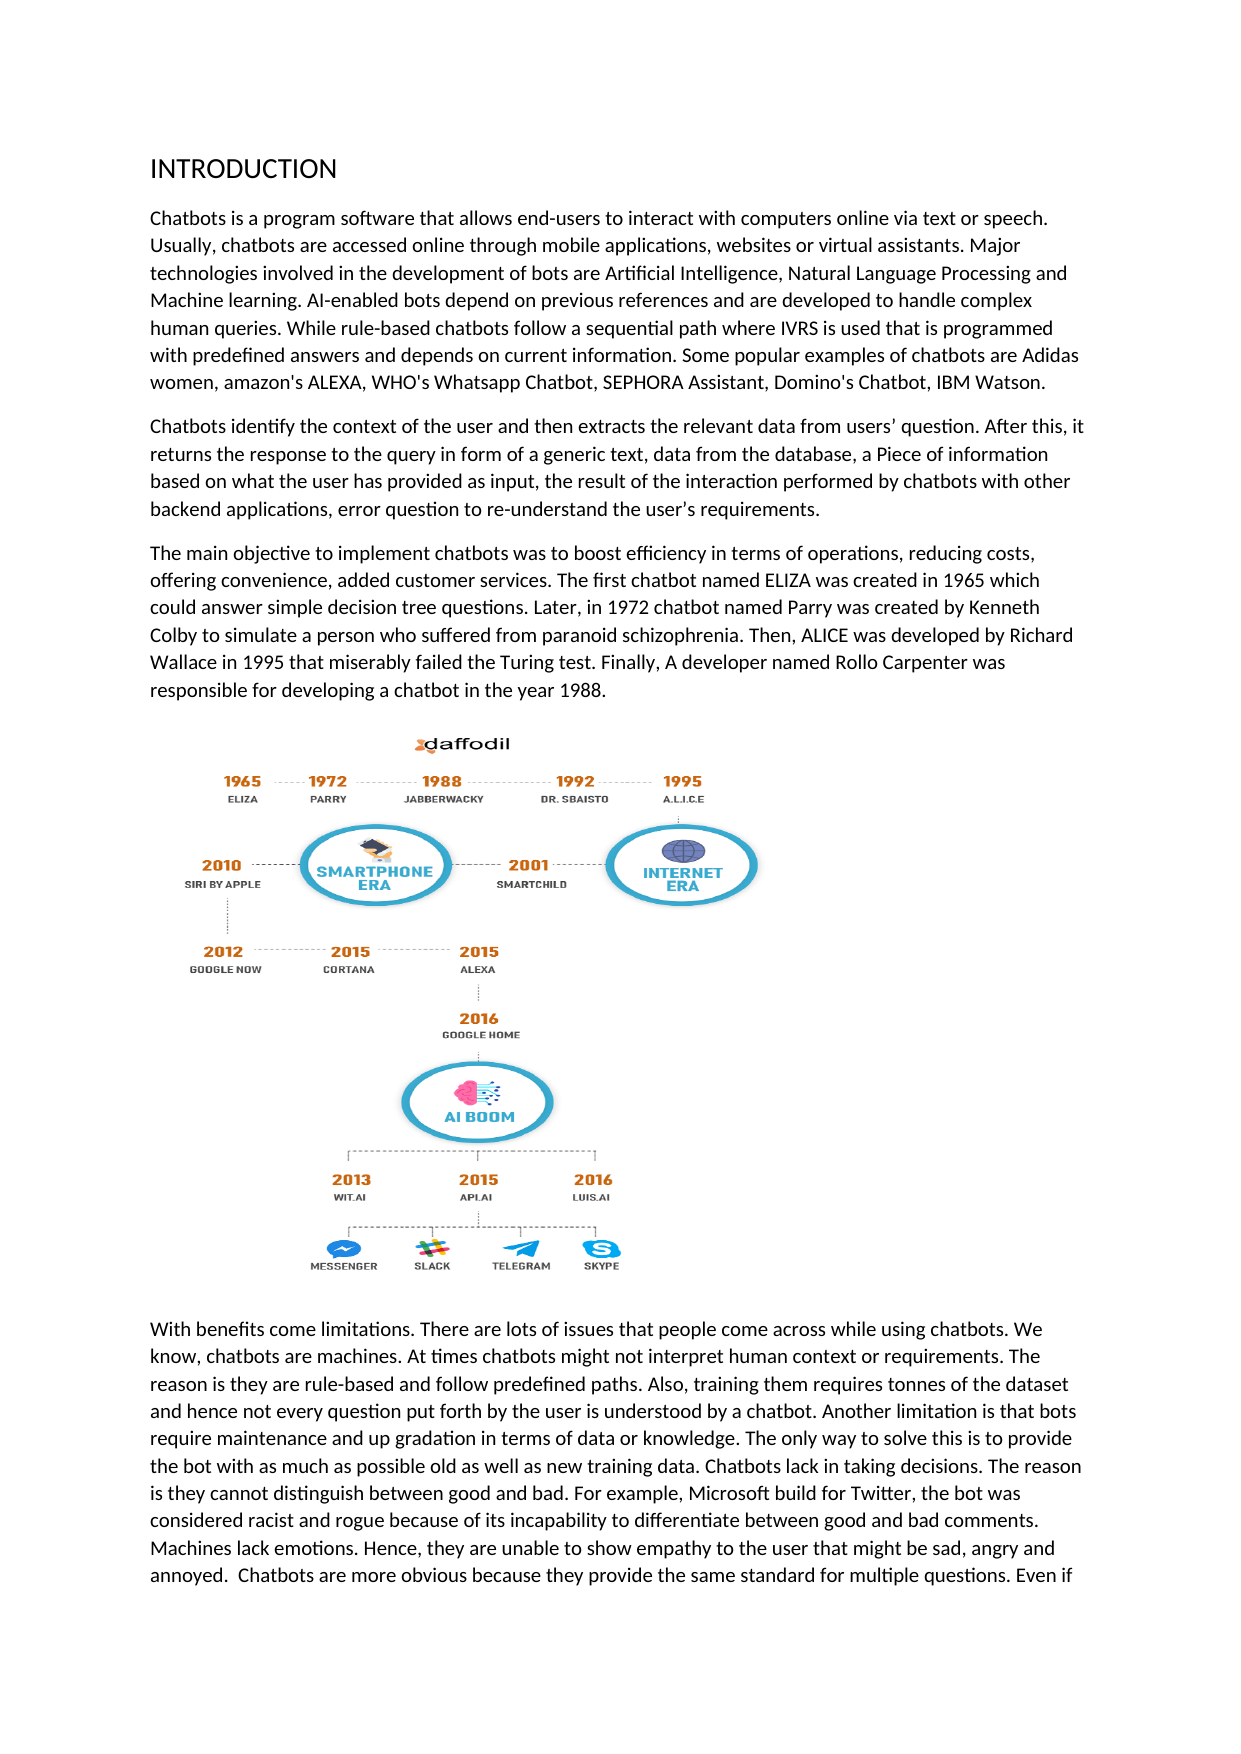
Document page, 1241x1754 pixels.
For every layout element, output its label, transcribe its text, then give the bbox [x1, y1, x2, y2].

text INTRODUCTION [150, 150, 1090, 186]
text The main objective to implement chatbots was to boost efficiency in terms of operations, reducing costs, offering convenience, added customer services. The first chatbot named ELIZA was created in 1965 which could answer simple decision tree questions. Later, in 1972 chatbot named Parry was created by Kenneth Colby to simulate a person who suffered from paranoid schizophrenia. Then, ALICE was developed by Richard Wallace in 1995 that miserably failed the Turing test. Finally, A developer named Rollo Carpenter was responsible for developing a chatbot in the year 1988. [150, 540, 1090, 702]
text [150, 1316, 1090, 1588]
text Chatbots identify the context of the user and then extracts the relevant data from users’ question. After this, it returns the response to the query in form of a generic text, data from the database, a Piece of information based on what the user has provided as input, the result of the interaction performed by chatbots with other backend applications, error question to re-understand the user’s requirements. [150, 413, 1090, 521]
picture [150, 720, 773, 1297]
text Chatbots is a program software that allows end-users to interact with computers online via text or speech. Usually, chatbots are accessed online through mobile applications, websites or virtual assistants. Major technologies involved in the development of bots are Artificial Intelligence, Natural Language Processing and Machine learning. AI-enabled bots depend on previous references and are developed to handle complex human queries. While rule-based chatbots follow a sequential path where IVRS is used that is programmed with predefined answers and depends on current information. Some popular examples of chatbots are Adidas women, amazon's ALEXA, WHO's Whatsapp Chatbot, SEPHORA Assistant, Domino's Chatbot, IBM Watson. [150, 205, 1090, 395]
